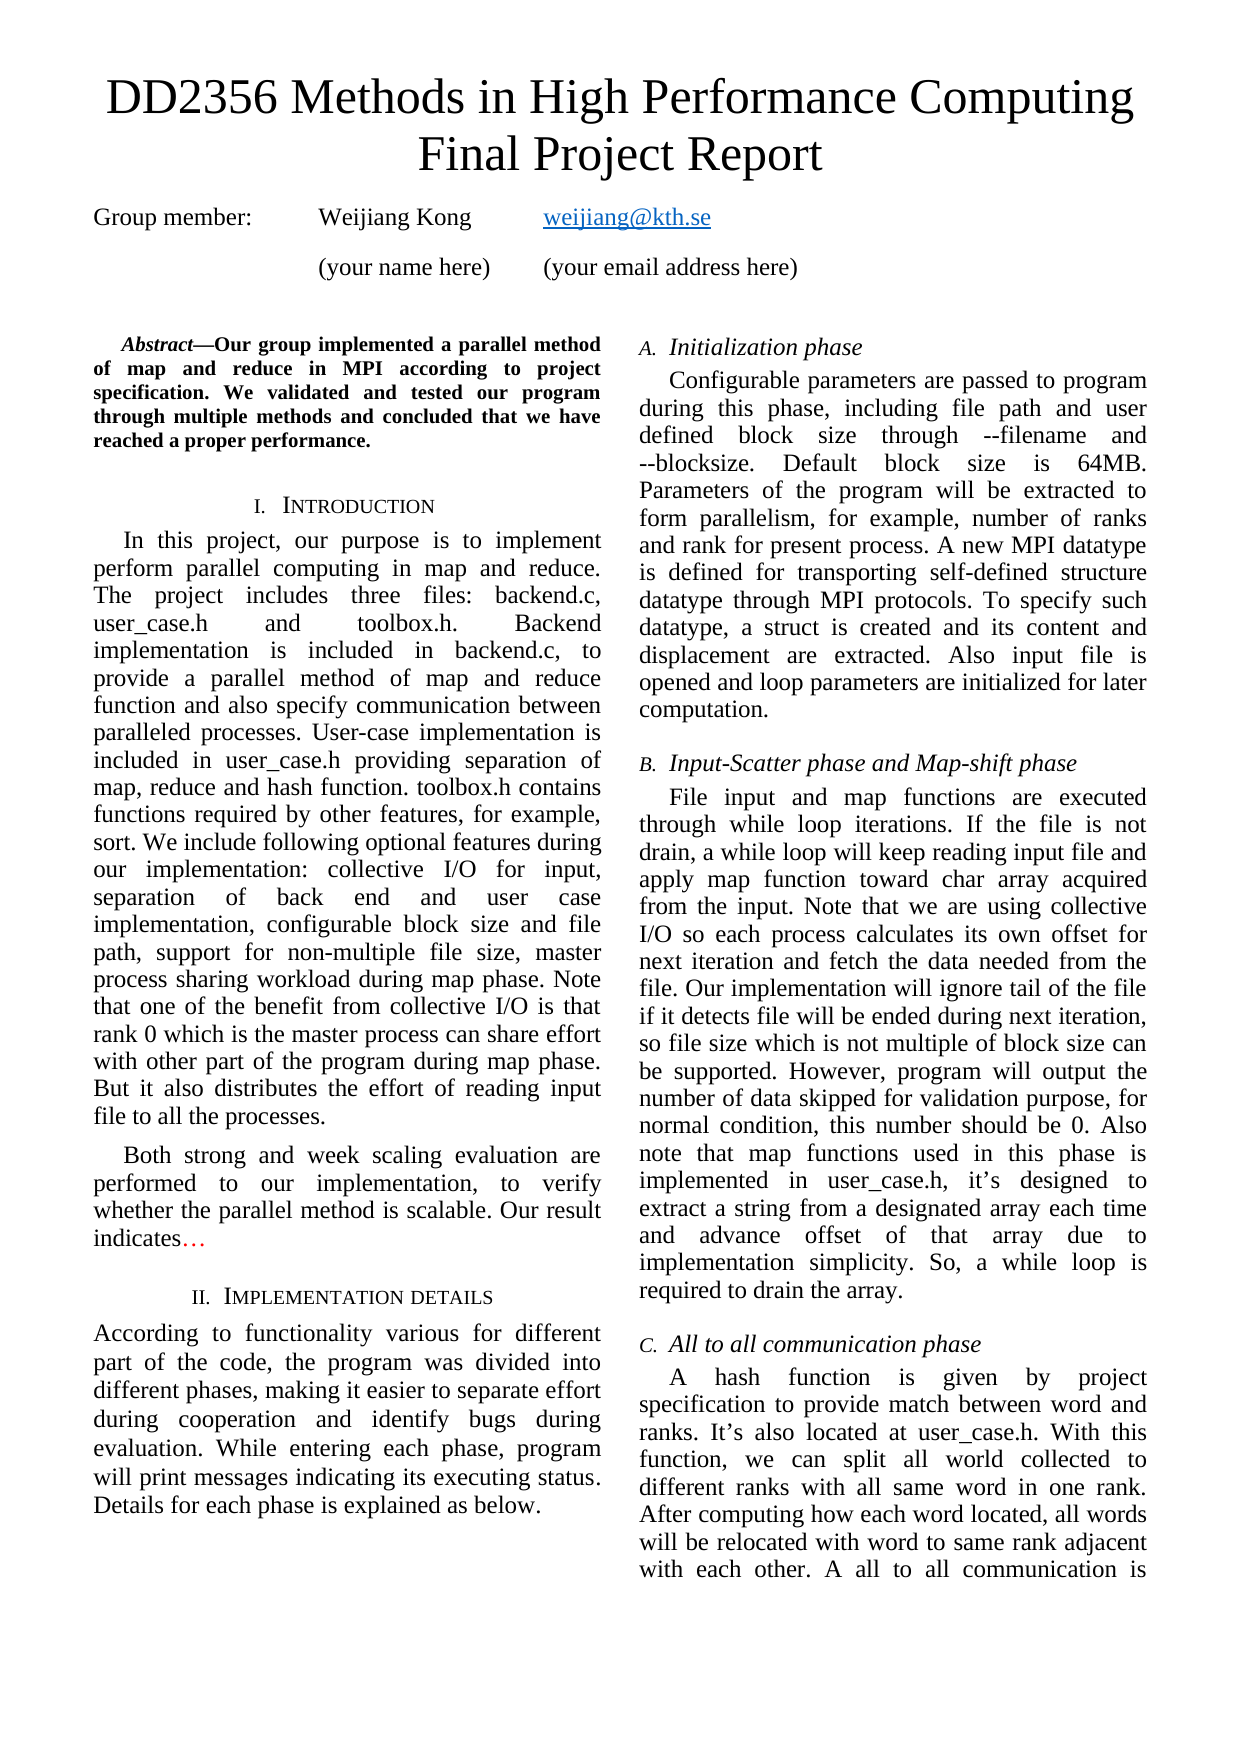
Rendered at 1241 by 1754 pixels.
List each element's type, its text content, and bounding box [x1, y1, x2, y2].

text Configurable parameters are passed to program during this phase, including file path and user defined block size through --filename and --blocksize. Default block size is 64MB. Parameters of the program will be extracted to form parallelism, for example, number of ranks and rank for present process. A new MPI datatype is defined for transporting self-defined structure datatype through MPI protocols. To specify such datatype, a struct is created and its content and displacement are extracted. Also input file is opened and loop parameters are initialized for later computation. [639, 367, 1147, 723]
text Both strong and week scaling evaluation are performed to our implementation, to verify whether the parallel method is scalable. Our result indicates… [93, 1142, 601, 1252]
text Abstract—Our group implemented a parallel method of map and reduce in MPI according to project specification. We validated and tested our program through multiple methods and concluded that we have reached a proper performance. [93, 332, 601, 452]
title DD2356 Methods in High Performance Computing Final Project Report [93, 67, 1147, 182]
text According to functionality various for different part of the code, the program was divided into different phases, making it easier to separate effort during cooperation and identify bugs during evaluation. While entering each phase, program will print messages indicating its executing status. Details for each phase is explained as below. [93, 1318, 601, 1519]
subtitle All to all communication phase [639, 1329, 1147, 1357]
text In this project, our purpose is to implement perform parallel computing in map and reduce. The project includes three files: backend.c, user_case.h and toolbox.h. Backend implementation is included in backend.c, to provide a parallel method of map and reduce function and also specify communication between paralleled processes. User-case implementation is included in user_case.h providing separation of map, reduce and hash function. toolbox.h contains functions required by other features, for example, sort. We include following optional features during our implementation: collective I/O for input, separation of back end and user case implementation, configurable block size and file path, support for non-multiple file size, master process sharing workload during map phase. Note that one of the benefit from collective I/O is that rank 0 which is the master process can share effort with other part of the program during map phase. But it also distributes the effort of reading input file to all the processes. [93, 527, 601, 1130]
subtitle Input-Scatter phase and Map-shift phase [639, 748, 1147, 777]
subtitle Initialization phase [639, 332, 1147, 361]
title (your name here) (your email address here) [243, 252, 1147, 281]
text File input and map functions are executed through while loop iterations. If the file is not drain, a while loop will keep reading input file and apply map function toward char array acquired from the input. Note that we are using collective I/O so each process calculates its own offset for next iteration and fetch the data needed from the file. Our implementation will ignore tail of the file if it detects file will be ended during next iteration, so file size which is not multiple of block size can be supported. However, program will output the number of data skipped for validation purpose, for normal condition, this number should be 0. Also note that map functions used in this phase is implemented in user_case.h, it’s designed to extract a string from a designated array each time and advance offset of that array due to implementation simplicity. So, a while loop is required to drain the array. [639, 783, 1147, 1304]
subtitle Introduction [93, 490, 601, 519]
title Group member: Weijiang Kong weijiang@kth.se [93, 202, 1147, 231]
subtitle Implementation details [93, 1281, 601, 1309]
